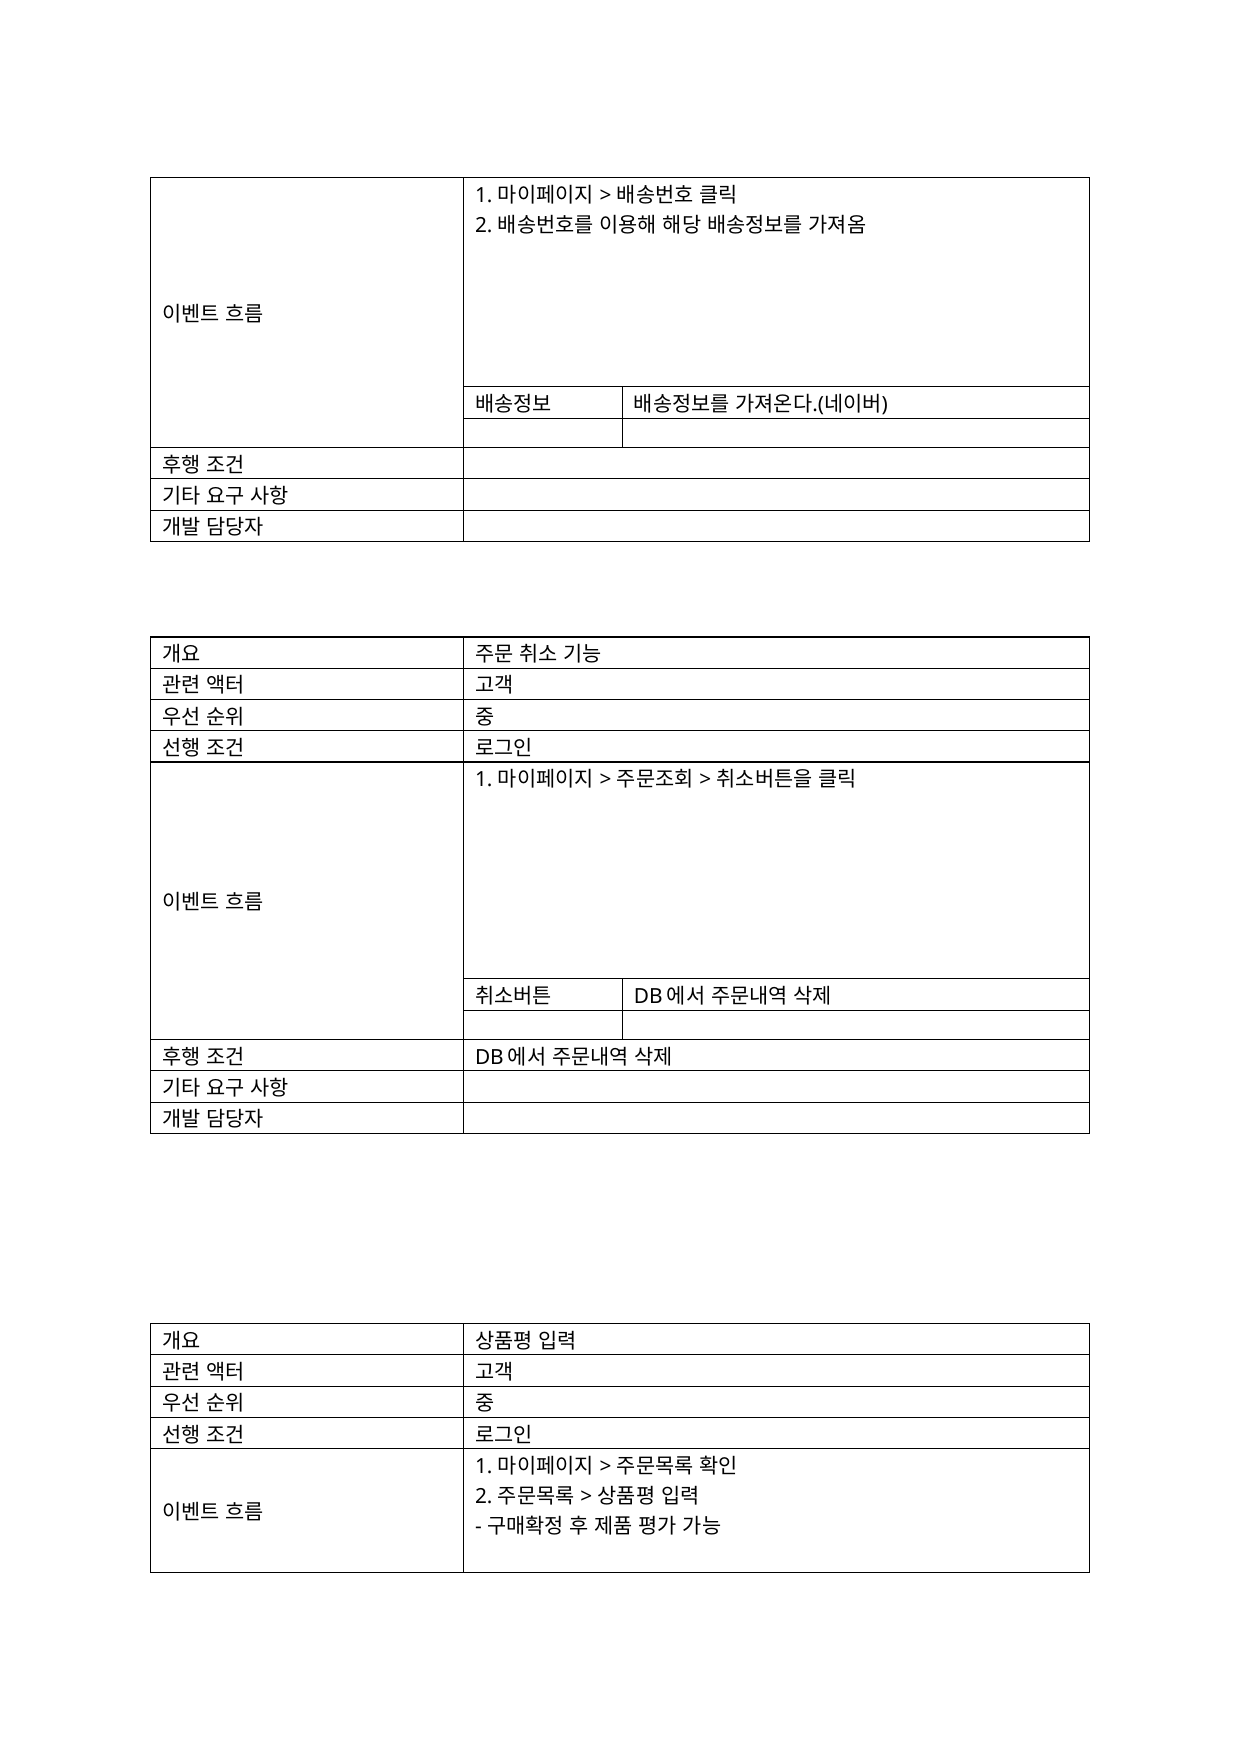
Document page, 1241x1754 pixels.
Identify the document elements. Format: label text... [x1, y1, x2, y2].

table_cell 선행 조건 [151, 731, 463, 761]
table_cell [464, 511, 1089, 541]
table_cell [623, 419, 1089, 447]
table_cell 취소버튼 [464, 979, 622, 1009]
table_cell 기타 요구 사항 [151, 1071, 463, 1102]
table_cell 선행 조건 [151, 1418, 463, 1448]
table_cell [464, 448, 1089, 478]
table_cell DB에서 주문내역 삭제 [623, 979, 1089, 1009]
table_cell [464, 1103, 1089, 1133]
table_cell 중 [464, 1387, 1089, 1417]
table_cell 중 [464, 700, 1089, 730]
table_cell 개발 담당자 [151, 1103, 463, 1133]
table_header 상품평 입력 [464, 1324, 1089, 1354]
table_cell 개발 담당자 [151, 511, 463, 541]
table_cell [464, 1011, 622, 1039]
table_cell 이벤트 흐름 [151, 178, 463, 447]
table_cell 고객 [464, 1355, 1089, 1386]
table_cell 1. 마이페이지 > 배송번호 클릭 2. 배송번호를 이용해 해당 배송정보를 가져옴 [464, 178, 1089, 386]
table_cell 배송정보 [464, 387, 622, 417]
table_cell 1. 마이페이지 > 주문목록 확인 2. 주문목록 > 상품평 입력 - 구매확정 후 제품 평가 가능 [464, 1449, 1089, 1572]
table_cell 관련 액터 [151, 1355, 463, 1386]
table_cell 이벤트 흐름 [151, 763, 463, 1039]
table_cell 로그인 [464, 731, 1089, 761]
table_cell DB에서 주문내역 삭제 [464, 1040, 1089, 1070]
table_cell 관련 액터 [151, 669, 463, 699]
table_header 개요 [151, 1324, 463, 1354]
table_cell [464, 1071, 1089, 1102]
table_cell 배송정보를 가져온다.(네이버) [623, 387, 1089, 417]
table_cell 후행 조건 [151, 1040, 463, 1070]
table_header 개요 [151, 638, 463, 668]
table_cell 이벤트 흐름 [151, 1449, 463, 1572]
table_cell [464, 479, 1089, 509]
table_header 주문 취소 기능 [464, 638, 1089, 668]
table_cell 1. 마이페이지 > 주문조회 > 취소버튼을 클릭 [464, 763, 1089, 978]
table_cell 기타 요구 사항 [151, 479, 463, 509]
table_cell 고객 [464, 669, 1089, 699]
table_cell 로그인 [464, 1418, 1089, 1448]
table_cell 후행 조건 [151, 448, 463, 478]
table_cell 우선 순위 [151, 1387, 463, 1417]
table_cell [623, 1011, 1089, 1039]
table_cell 우선 순위 [151, 700, 463, 730]
table_cell [464, 419, 622, 447]
